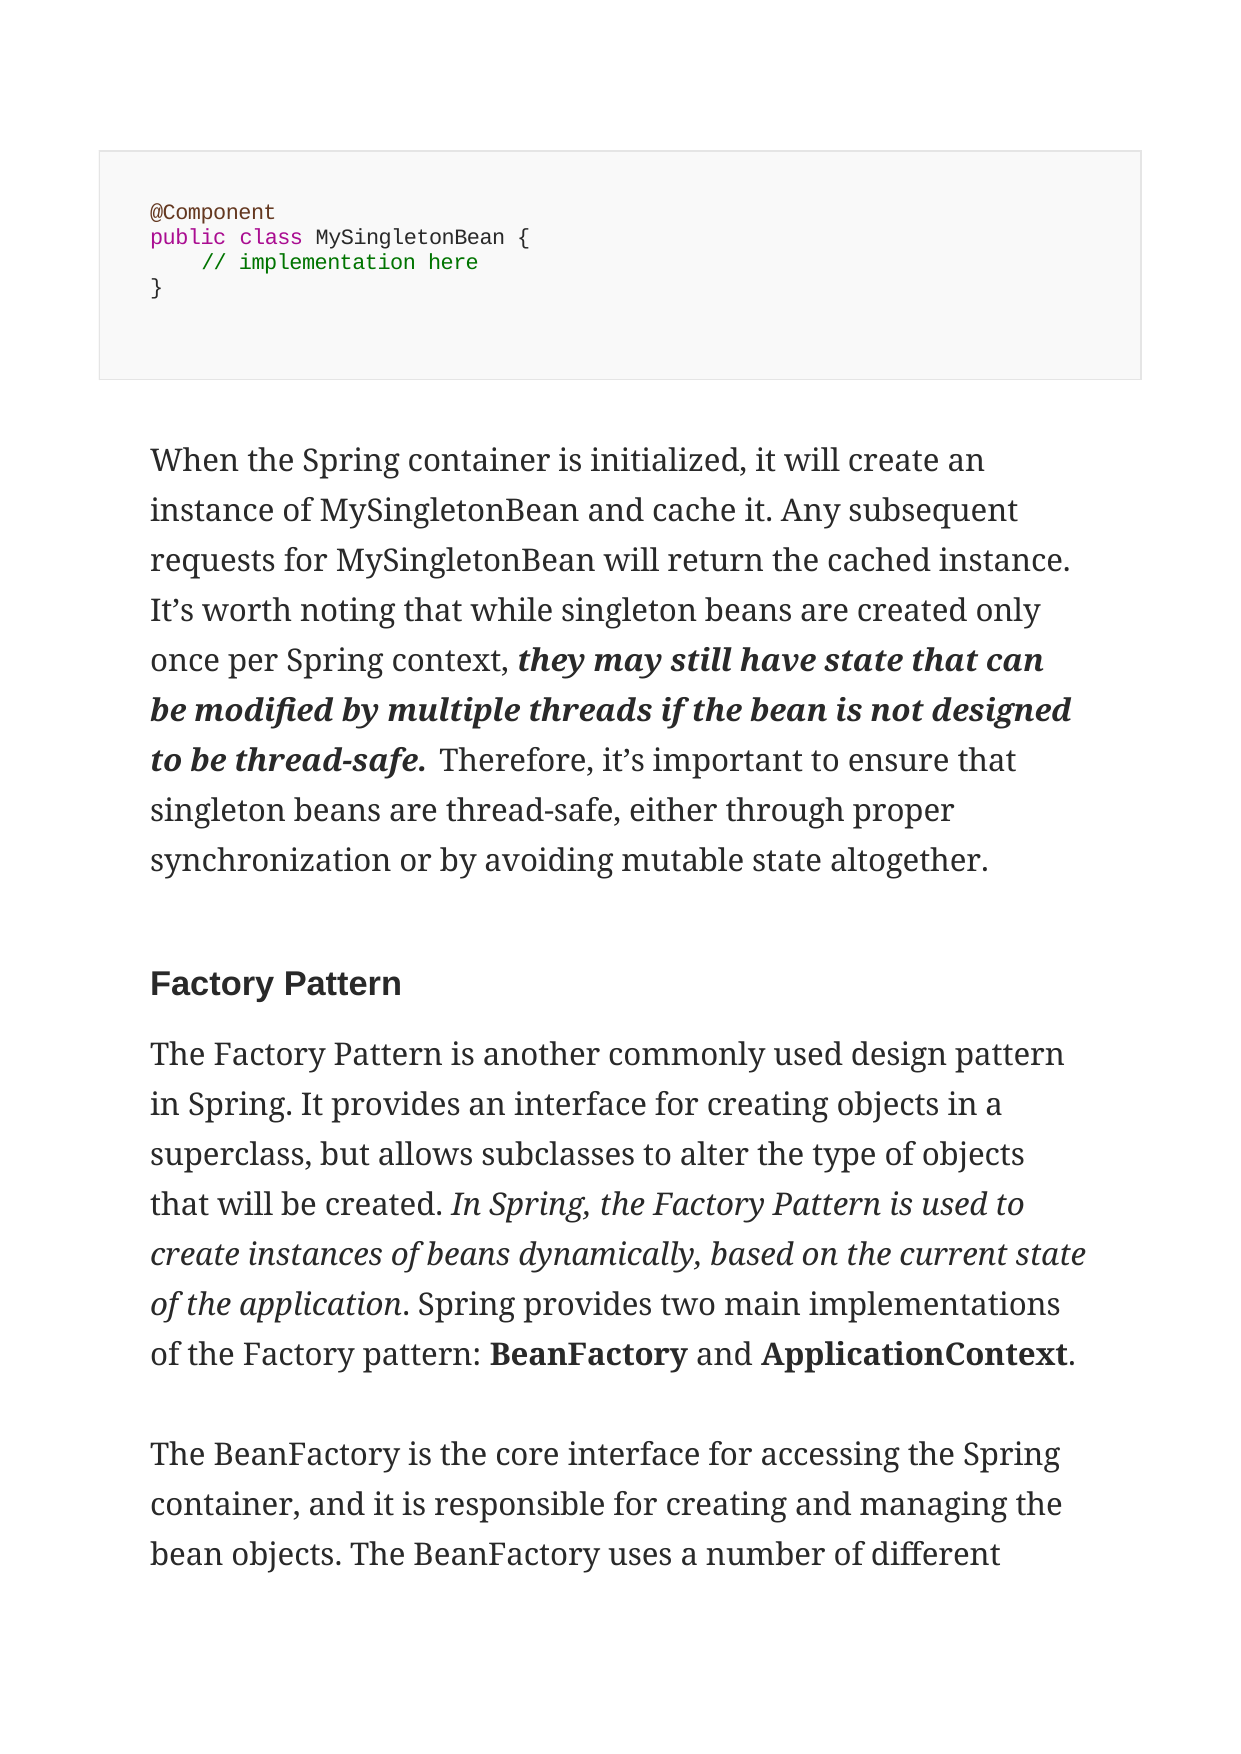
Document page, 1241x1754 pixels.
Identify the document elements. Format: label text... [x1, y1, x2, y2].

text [150, 1424, 1090, 1574]
text Factory Pattern [150, 959, 1090, 1003]
text @Component public class MySingletonBean { // implementation here } [100, 152, 1140, 379]
text The Factory Pattern is another commonly used design pattern in Spring. It provides an interface for creating objects in a superclass, but allows subclasses to alter the type of objects that will be created. In Spring, the Factory Pattern is used to create instances of beans dynamically, based on the current state of the application. Spring provides two main implementations of the Factory pattern: BeanFactory and ApplicationContext. [150, 1024, 1090, 1374]
text When the Spring container is initialized, it will create an instance of MySingletonBean and cache it. Any subsequent requests for MySingletonBean will return the cached instance. It’s worth noting that while singleton beans are created only once per Spring context, they may still have state that can be modified by multiple threads if the bean is not designed to be thread-safe. Therefore, it’s important to ensure that singleton beans are thread-safe, either through proper synchronization or by avoiding mutable state altogether. [150, 430, 1090, 880]
